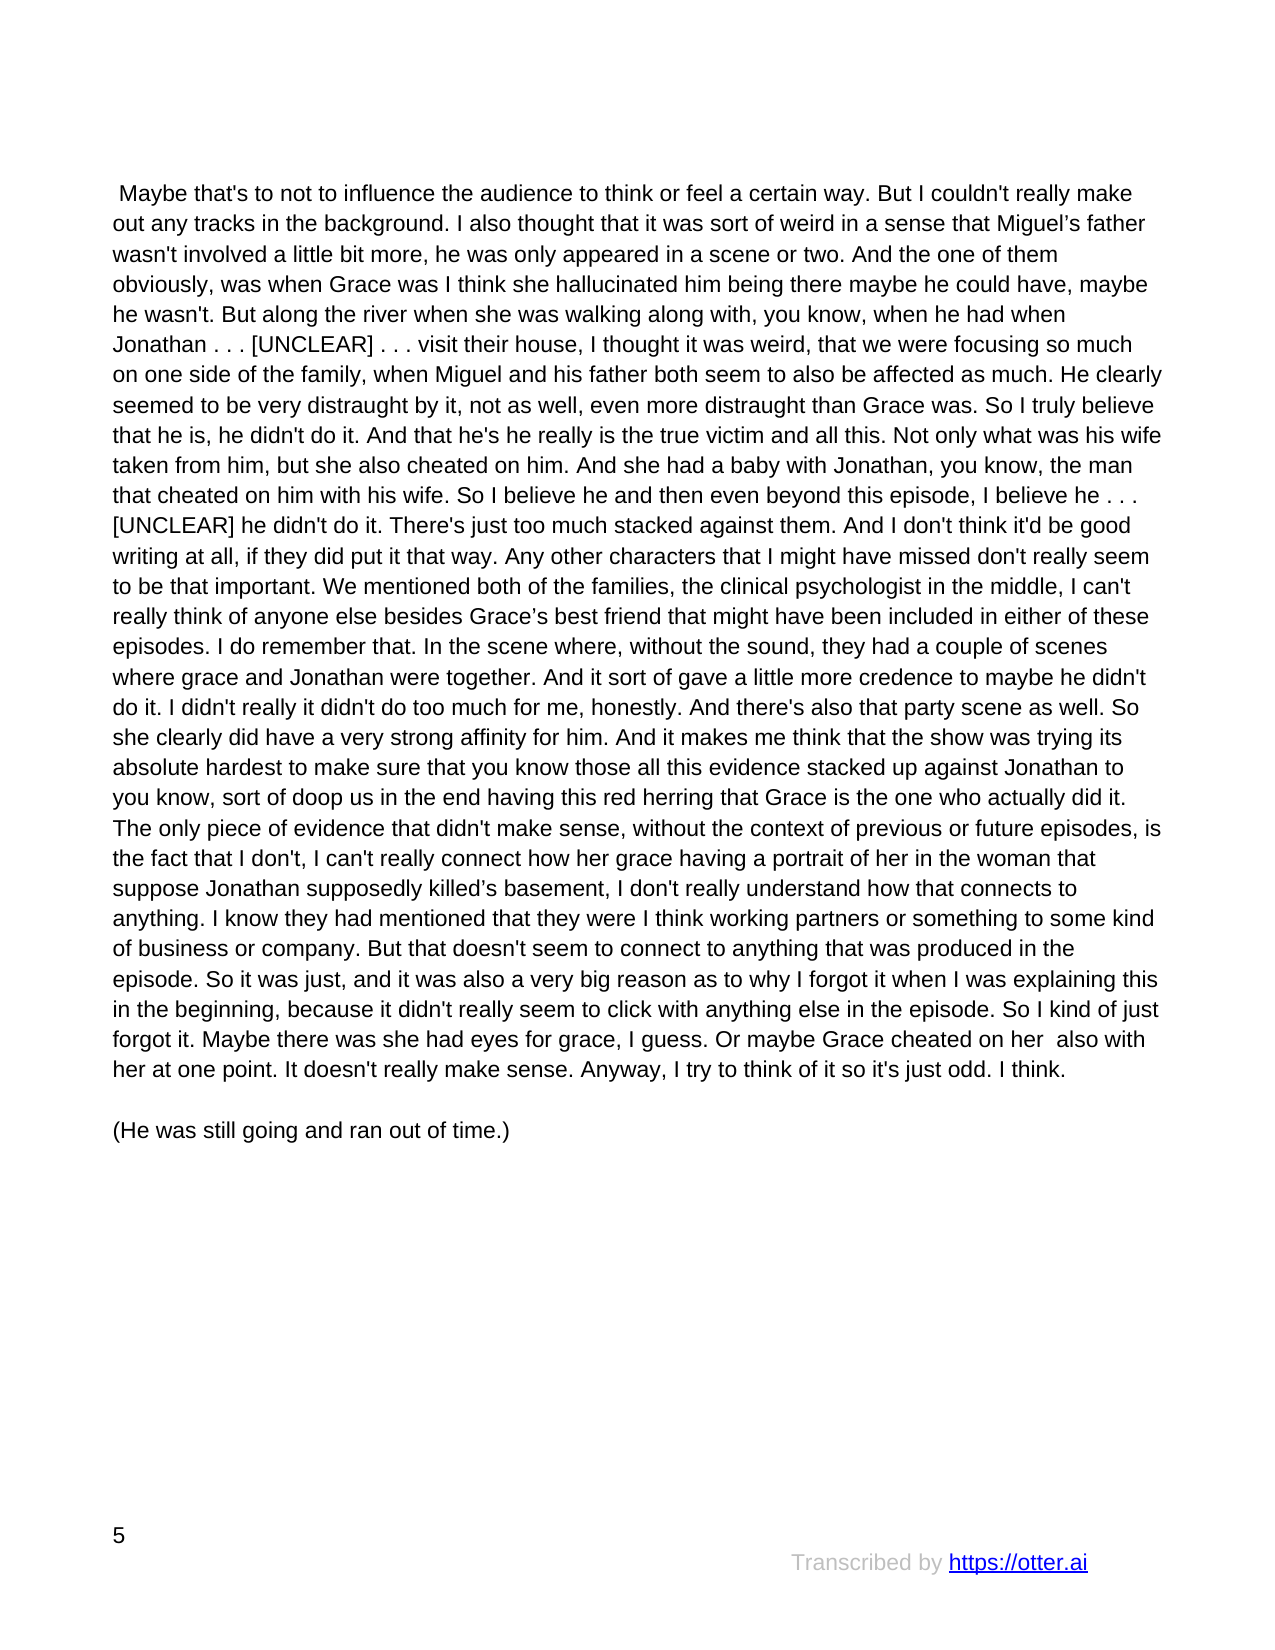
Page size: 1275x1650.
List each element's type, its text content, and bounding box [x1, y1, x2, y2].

text (He was still going and ran out of time.) [112, 1117, 1162, 1143]
text Maybe that's to not to influence the audience to think or feel a certain way. But I couldn't really make out any tracks in the background. I also thought that it was sort of weird in a sense that Miguel’s father wasn't involved a little bit more, he was only appeared in a scene or two. And the one of them obviously, was when Grace was I think she hallucinated him being there maybe he could have, maybe he wasn't. But along the river when she was walking along with, you know, when he had when Jonathan . . . [UNCLEAR] . . . visit their house, I thought it was weird, that we were focusing so much on one side of the family, when Miguel and his father both seem to also be affected as much. He clearly seemed to be very distraught by it, not as well, even more distraught than Grace was. So I truly believe that he is, he didn't do it. And that he's he really is the true victim and all this. Not only what was his wife taken from him, but she also cheated on him. And she had a baby with Jonathan, you know, the man that cheated on him with his wife. So I believe he and then even beyond this episode, I believe he . . . [UNCLEAR] he didn't do it. There's just too much stacked against them. And I don't think it'd be good writing at all, if they did put it that way. Any other characters that I might have missed don't really seem to be that important. We mentioned both of the families, the clinical psychologist in the middle, I can't really think of anyone else besides Grace’s best friend that might have been included in either of these episodes. I do remember that. In the scene where, without the sound, they had a couple of scenes where grace and Jonathan were together. And it sort of gave a little more credence to maybe he didn't do it. I didn't really it didn't do too much for me, honestly. And there's also that party scene as well. So she clearly did have a very strong affinity for him. And it makes me think that the show was trying its absolute hardest to make sure that you know those all this evidence stacked up against Jonathan to you know, sort of doop us in the end having this red herring that Grace is the one who actually did it. The only piece of evidence that didn't make sense, without the context of previous or future episodes, is the fact that I don't, I can't really connect how her grace having a portrait of her in the woman that suppose Jonathan supposedly killed’s basement, I don't really understand how that connects to anything. I know they had mentioned that they were I think working partners or something to some kind of business or company. But that doesn't seem to connect to anything that was produced in the episode. So it was just, and it was also a very big reason as to why I forgot it when I was explaining this in the beginning, because it didn't really seem to click with anything else in the episode. So I kind of just forgot it. Maybe there was she had eyes for grace, I guess. Or maybe Grace cheated on her also with her at one point. It doesn't really make sense. Anyway, I try to think of it so it's just odd. I think. [112, 180, 1162, 1083]
